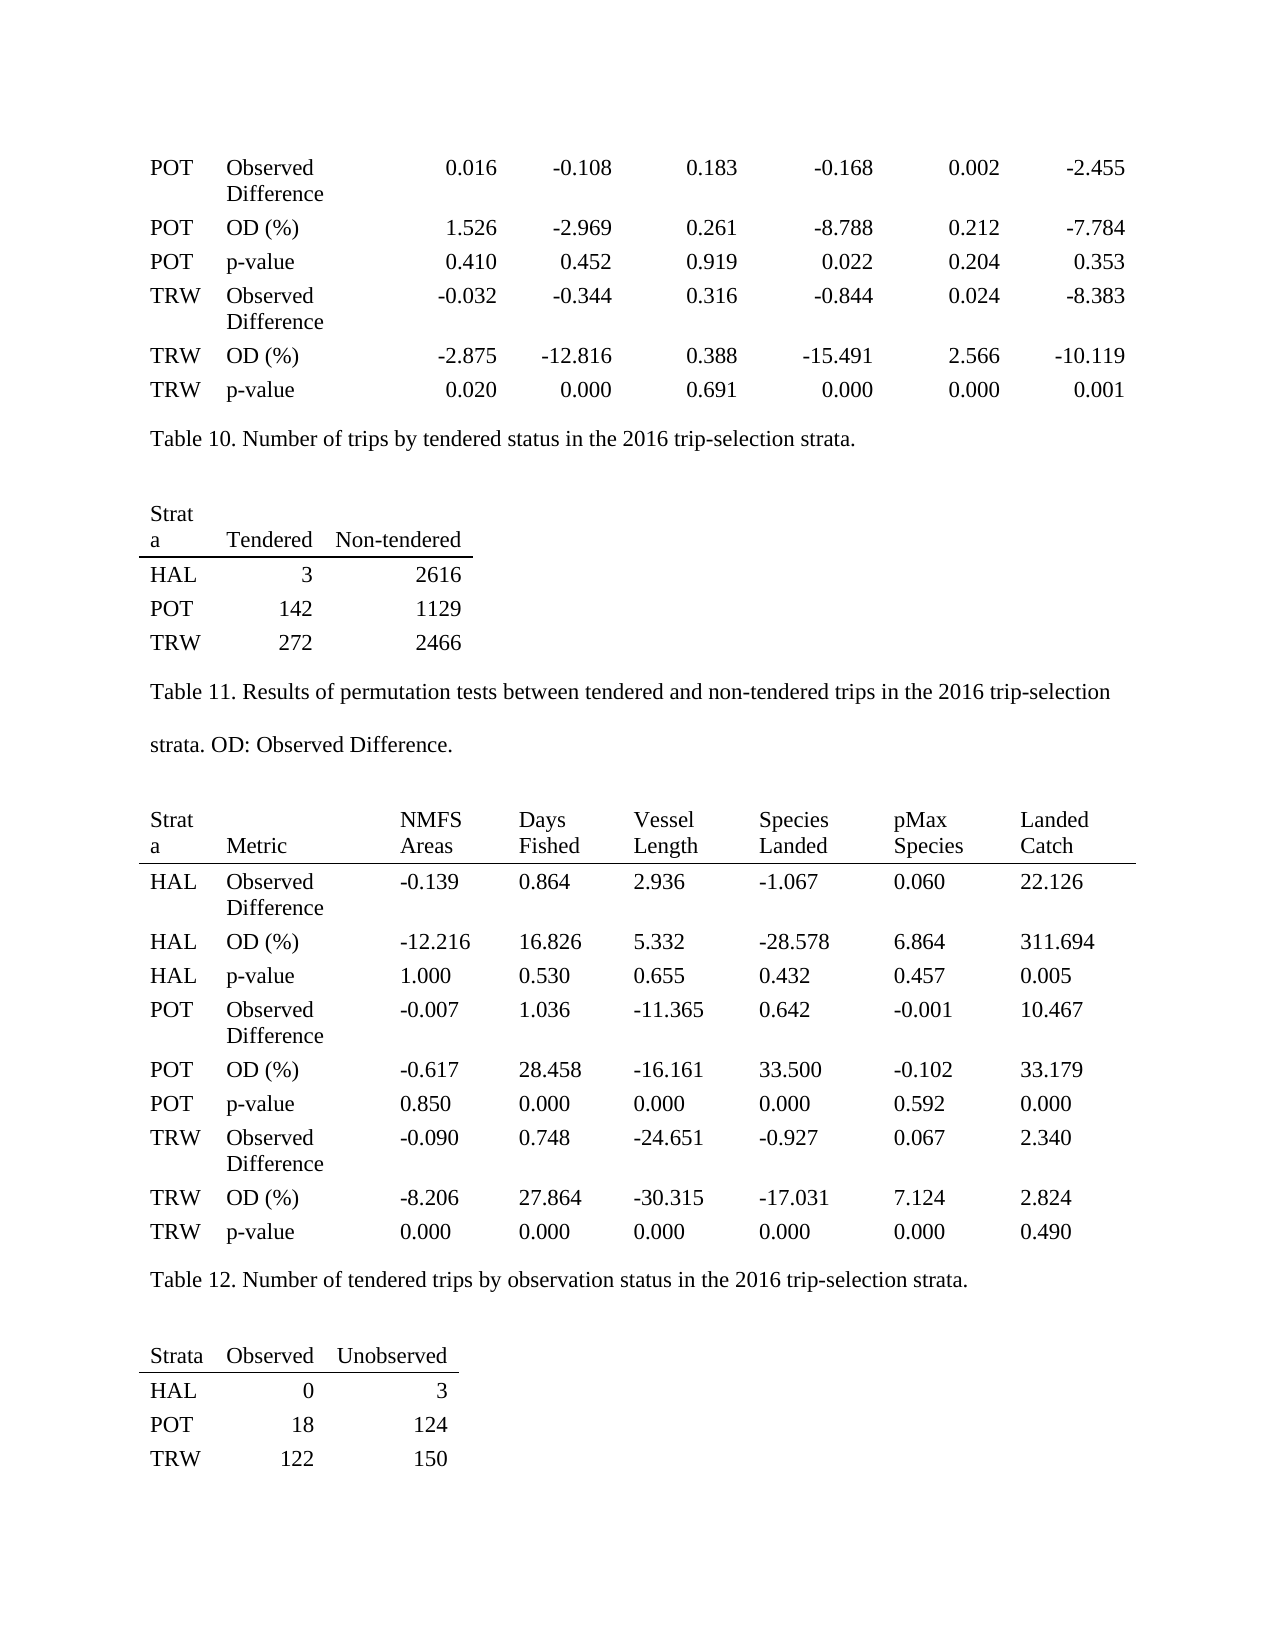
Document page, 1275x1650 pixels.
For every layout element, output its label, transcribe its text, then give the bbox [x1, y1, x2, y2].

table_cell 0.204 [884, 244, 1011, 278]
table_cell p-value [215, 1086, 388, 1120]
table_cell 0.592 [883, 1086, 1009, 1120]
table_header Observed [215, 1338, 325, 1372]
table_cell -30.315 [622, 1180, 748, 1214]
table_cell 0.000 [748, 1086, 882, 1120]
table_header Tendered [215, 496, 324, 556]
table_cell 22.126 [1009, 864, 1136, 924]
table_cell -0.090 [389, 1120, 507, 1180]
table_cell -10.119 [1011, 338, 1136, 372]
table_cell 0.000 [622, 1086, 748, 1120]
table_cell 0.183 [623, 150, 749, 210]
table_cell TRW [139, 278, 215, 338]
table_cell OD (%) [215, 338, 389, 372]
table_cell POT [139, 150, 215, 210]
table_cell POT [139, 1052, 215, 1086]
table_cell -0.168 [749, 150, 884, 210]
table_cell 0.000 [749, 372, 884, 406]
table_cell p-value [215, 372, 389, 406]
table_header Species Landed [748, 802, 882, 862]
table_cell 5.332 [622, 924, 748, 958]
table_cell 0.212 [884, 210, 1011, 244]
table_header NMFS Areas [389, 802, 507, 862]
table_cell 27.864 [508, 1180, 622, 1214]
table_cell 0.353 [1011, 244, 1136, 278]
table_cell POT [139, 1086, 215, 1120]
table_cell 0.388 [623, 338, 749, 372]
table_cell 1.036 [508, 992, 622, 1052]
table_cell 16.826 [508, 924, 622, 958]
table_cell 10.467 [1009, 992, 1136, 1052]
table_cell TRW [139, 1214, 215, 1248]
table_cell POT [139, 210, 215, 244]
table_cell 0.002 [884, 150, 1011, 210]
table_header Metric [215, 802, 388, 862]
table_cell Observed Difference [215, 150, 389, 210]
table_header Strata [139, 1338, 215, 1372]
table_cell 124 [325, 1407, 458, 1441]
table_cell Observed Difference [215, 278, 389, 338]
table_cell -0.617 [389, 1052, 507, 1086]
table_cell 311.694 [1009, 924, 1136, 958]
table_cell -24.651 [622, 1120, 748, 1180]
table_cell -16.161 [622, 1052, 748, 1086]
table_cell 0.530 [508, 958, 622, 992]
table_header Days Fished [508, 802, 622, 862]
table_cell 0.316 [623, 278, 749, 338]
table_cell -0.001 [883, 992, 1009, 1052]
table_header Vessel Length [622, 802, 748, 862]
table_cell TRW [139, 1120, 215, 1180]
table_header Landed Catch [1009, 802, 1136, 862]
text Table 12. Number of tendered trips by observation status in the 2016 trip-selection strata. [150, 1267, 1125, 1293]
table_cell -2.875 [389, 338, 508, 372]
table_header Strata [139, 496, 215, 556]
table_cell 0.022 [749, 244, 884, 278]
table_cell 0.000 [883, 1214, 1009, 1248]
table_cell 0.024 [884, 278, 1011, 338]
table_cell 0.000 [748, 1214, 882, 1248]
table_cell 0.000 [508, 372, 623, 406]
table_cell HAL [139, 864, 215, 924]
table_header Non-tendered [324, 496, 472, 556]
table_cell -0.102 [883, 1052, 1009, 1086]
table_cell -0.108 [508, 150, 623, 210]
table_cell -15.491 [749, 338, 884, 372]
table_cell OD (%) [215, 1180, 388, 1214]
table_cell -0.927 [748, 1120, 882, 1180]
table_cell 2466 [324, 626, 472, 659]
table_cell -17.031 [748, 1180, 882, 1214]
table_cell 1.526 [389, 210, 508, 244]
table_cell 0.691 [623, 372, 749, 406]
table_header Unobserved [325, 1338, 458, 1372]
table_cell 0.020 [389, 372, 508, 406]
table_cell 2.566 [884, 338, 1011, 372]
table_cell TRW [139, 1180, 215, 1214]
table_cell 0.067 [883, 1120, 1009, 1180]
table_cell TRW [139, 1441, 215, 1475]
table_cell OD (%) [215, 210, 389, 244]
table_cell 2.824 [1009, 1180, 1136, 1214]
table_cell 0.490 [1009, 1214, 1136, 1248]
table_cell 6.864 [883, 924, 1009, 958]
table_cell -1.067 [748, 864, 882, 924]
table_cell HAL [139, 558, 215, 592]
table_cell 0.452 [508, 244, 623, 278]
table_cell 122 [215, 1441, 325, 1475]
table_cell 3 [325, 1373, 458, 1407]
table_cell POT [139, 1407, 215, 1441]
table_cell 3 [215, 558, 324, 592]
table_cell -12.216 [389, 924, 507, 958]
table_cell 2.340 [1009, 1120, 1136, 1180]
table_cell TRW [139, 372, 215, 406]
table_cell 28.458 [508, 1052, 622, 1086]
table_cell OD (%) [215, 924, 388, 958]
table_cell POT [139, 992, 215, 1052]
table_cell -0.032 [389, 278, 508, 338]
table_cell 0.655 [622, 958, 748, 992]
table_cell 0.000 [884, 372, 1011, 406]
table_header Strata [139, 802, 215, 862]
table_cell POT [139, 592, 215, 626]
table_cell -0.007 [389, 992, 507, 1052]
table_cell 0.005 [1009, 958, 1136, 992]
table_cell 1.000 [389, 958, 507, 992]
text Table 10. Number of trips by tendered status in the 2016 trip-selection strata. [150, 424, 1125, 451]
table_cell HAL [139, 924, 215, 958]
table_cell 2.936 [622, 864, 748, 924]
table_cell 0.748 [508, 1120, 622, 1180]
table_cell 33.500 [748, 1052, 882, 1086]
table_cell POT [139, 244, 215, 278]
table_cell OD (%) [215, 1052, 388, 1086]
table_cell 0.864 [508, 864, 622, 924]
table_cell Observed Difference [215, 1120, 388, 1180]
table_cell Observed Difference [215, 864, 388, 924]
table_cell -0.139 [389, 864, 507, 924]
table_cell 272 [215, 626, 324, 659]
table_cell 0.457 [883, 958, 1009, 992]
table_cell -2.969 [508, 210, 623, 244]
table_cell 18 [215, 1407, 325, 1441]
table_cell 0.000 [508, 1214, 622, 1248]
table_cell 0 [215, 1373, 325, 1407]
table_cell -2.455 [1011, 150, 1136, 210]
table_cell p-value [215, 1214, 388, 1248]
table_cell p-value [215, 958, 388, 992]
table_cell -28.578 [748, 924, 882, 958]
table_cell 150 [325, 1441, 458, 1475]
table_cell 0.000 [508, 1086, 622, 1120]
table_cell -0.344 [508, 278, 623, 338]
table_cell 33.179 [1009, 1052, 1136, 1086]
table_cell p-value [215, 244, 389, 278]
table_cell 2616 [324, 558, 472, 592]
table_cell 0.261 [623, 210, 749, 244]
table_cell HAL [139, 1373, 215, 1407]
table_cell 0.432 [748, 958, 882, 992]
table_cell 0.919 [623, 244, 749, 278]
table_cell 7.124 [883, 1180, 1009, 1214]
table_cell 0.001 [1011, 372, 1136, 406]
table_cell 0.060 [883, 864, 1009, 924]
table_cell -8.383 [1011, 278, 1136, 338]
table_cell TRW [139, 338, 215, 372]
table_cell HAL [139, 958, 215, 992]
table_cell -8.206 [389, 1180, 507, 1214]
table_cell 142 [215, 592, 324, 626]
table_cell 1129 [324, 592, 472, 626]
table_cell 0.000 [1009, 1086, 1136, 1120]
table_cell 0.642 [748, 992, 882, 1052]
table_cell -11.365 [622, 992, 748, 1052]
table_cell 0.016 [389, 150, 508, 210]
table_header pMax Species [883, 802, 1009, 862]
table_cell 0.000 [389, 1214, 507, 1248]
table_cell -0.844 [749, 278, 884, 338]
text Table 11. Results of permutation tests between tendered and non-tendered trips in the 2016 trip-selection strata. OD: Observed Difference. [150, 678, 1125, 757]
table_cell -7.784 [1011, 210, 1136, 244]
table_cell 0.850 [389, 1086, 507, 1120]
table_cell TRW [139, 626, 215, 659]
table_cell -12.816 [508, 338, 623, 372]
table_cell -8.788 [749, 210, 884, 244]
table_cell Observed Difference [215, 992, 388, 1052]
table_cell 0.410 [389, 244, 508, 278]
table_cell 0.000 [622, 1214, 748, 1248]
